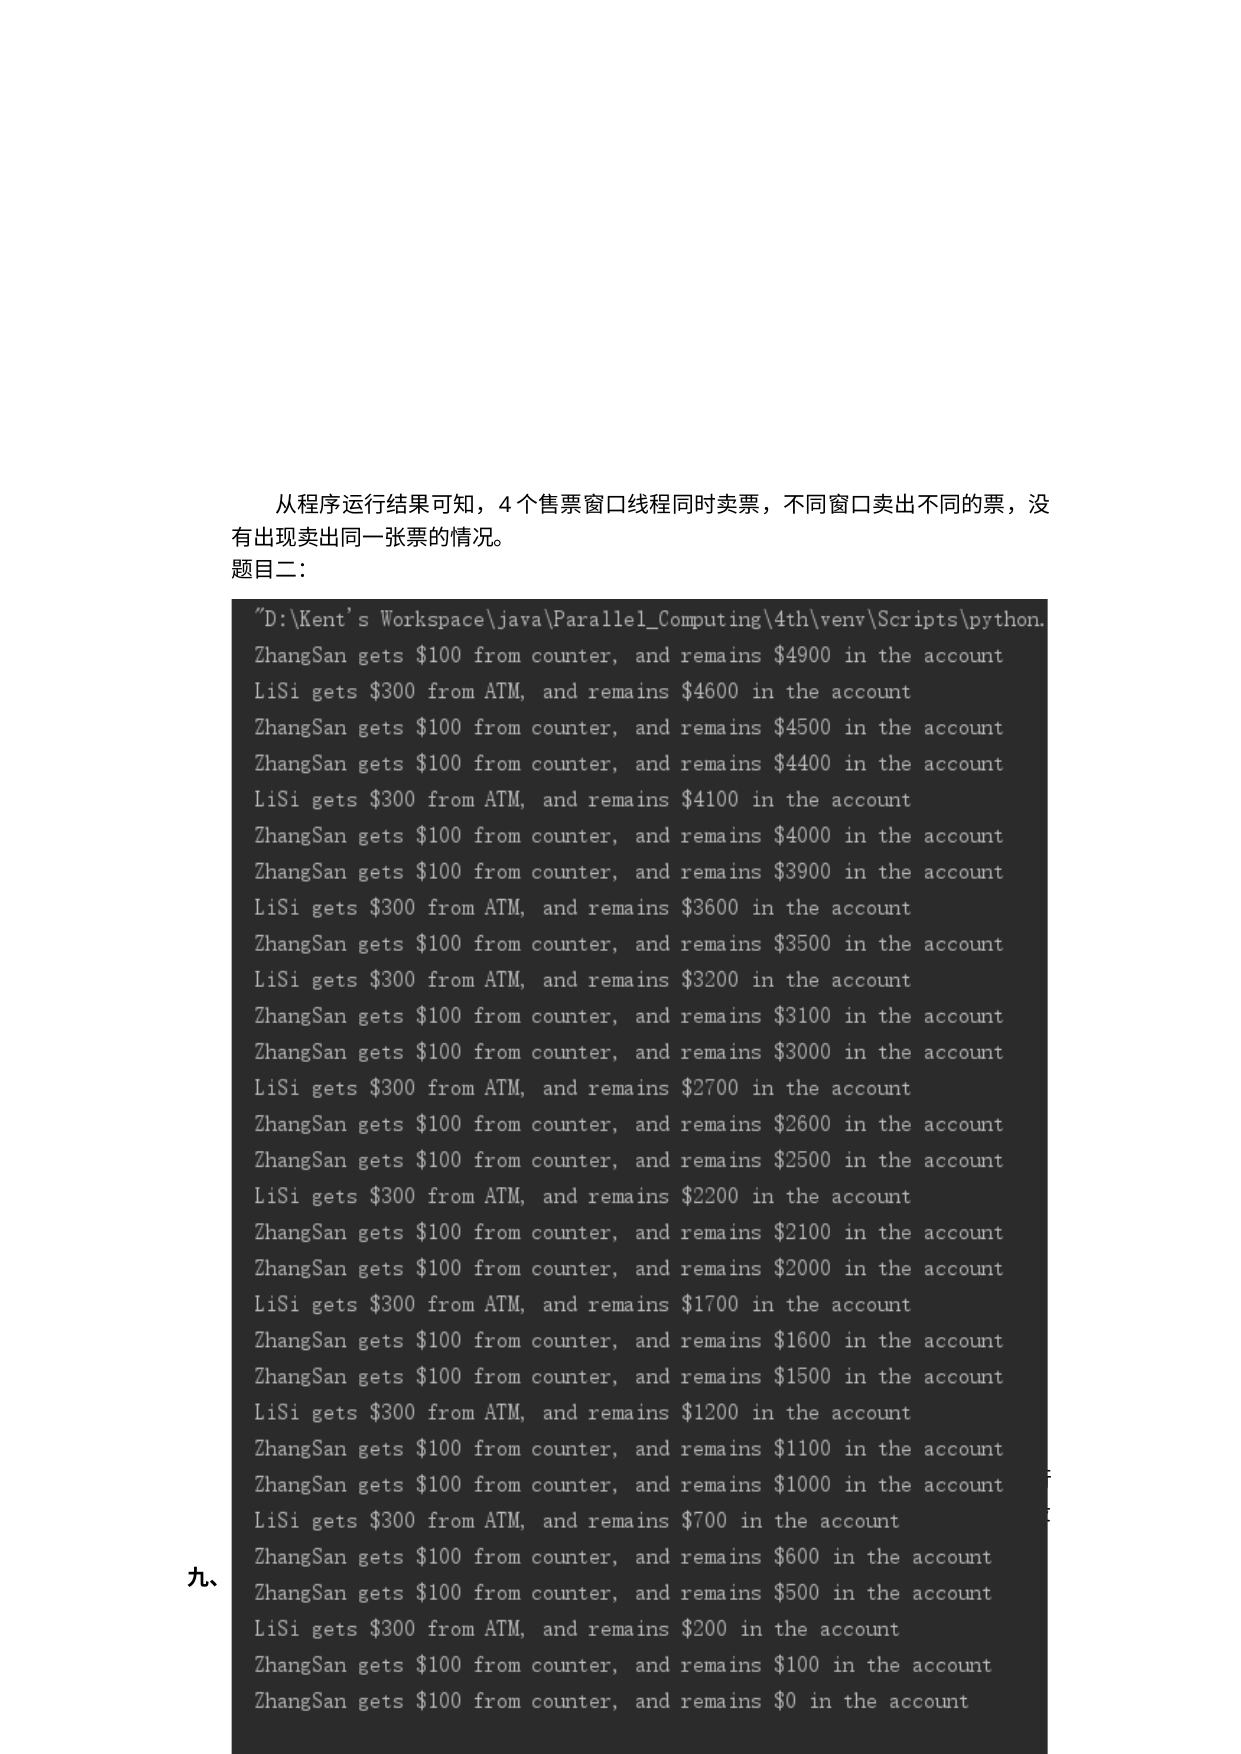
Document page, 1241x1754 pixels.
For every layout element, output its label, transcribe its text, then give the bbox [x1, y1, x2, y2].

list 从程序运行结果可知，4个售票窗口线程同时卖票，不同窗口卖出不同的票，没有出现卖出同一张票的情况。 [231, 487, 1053, 552]
list 总结建议 [187, 1559, 231, 1592]
picture [231, 599, 1048, 1754]
list 题目二： [231, 552, 1053, 584]
